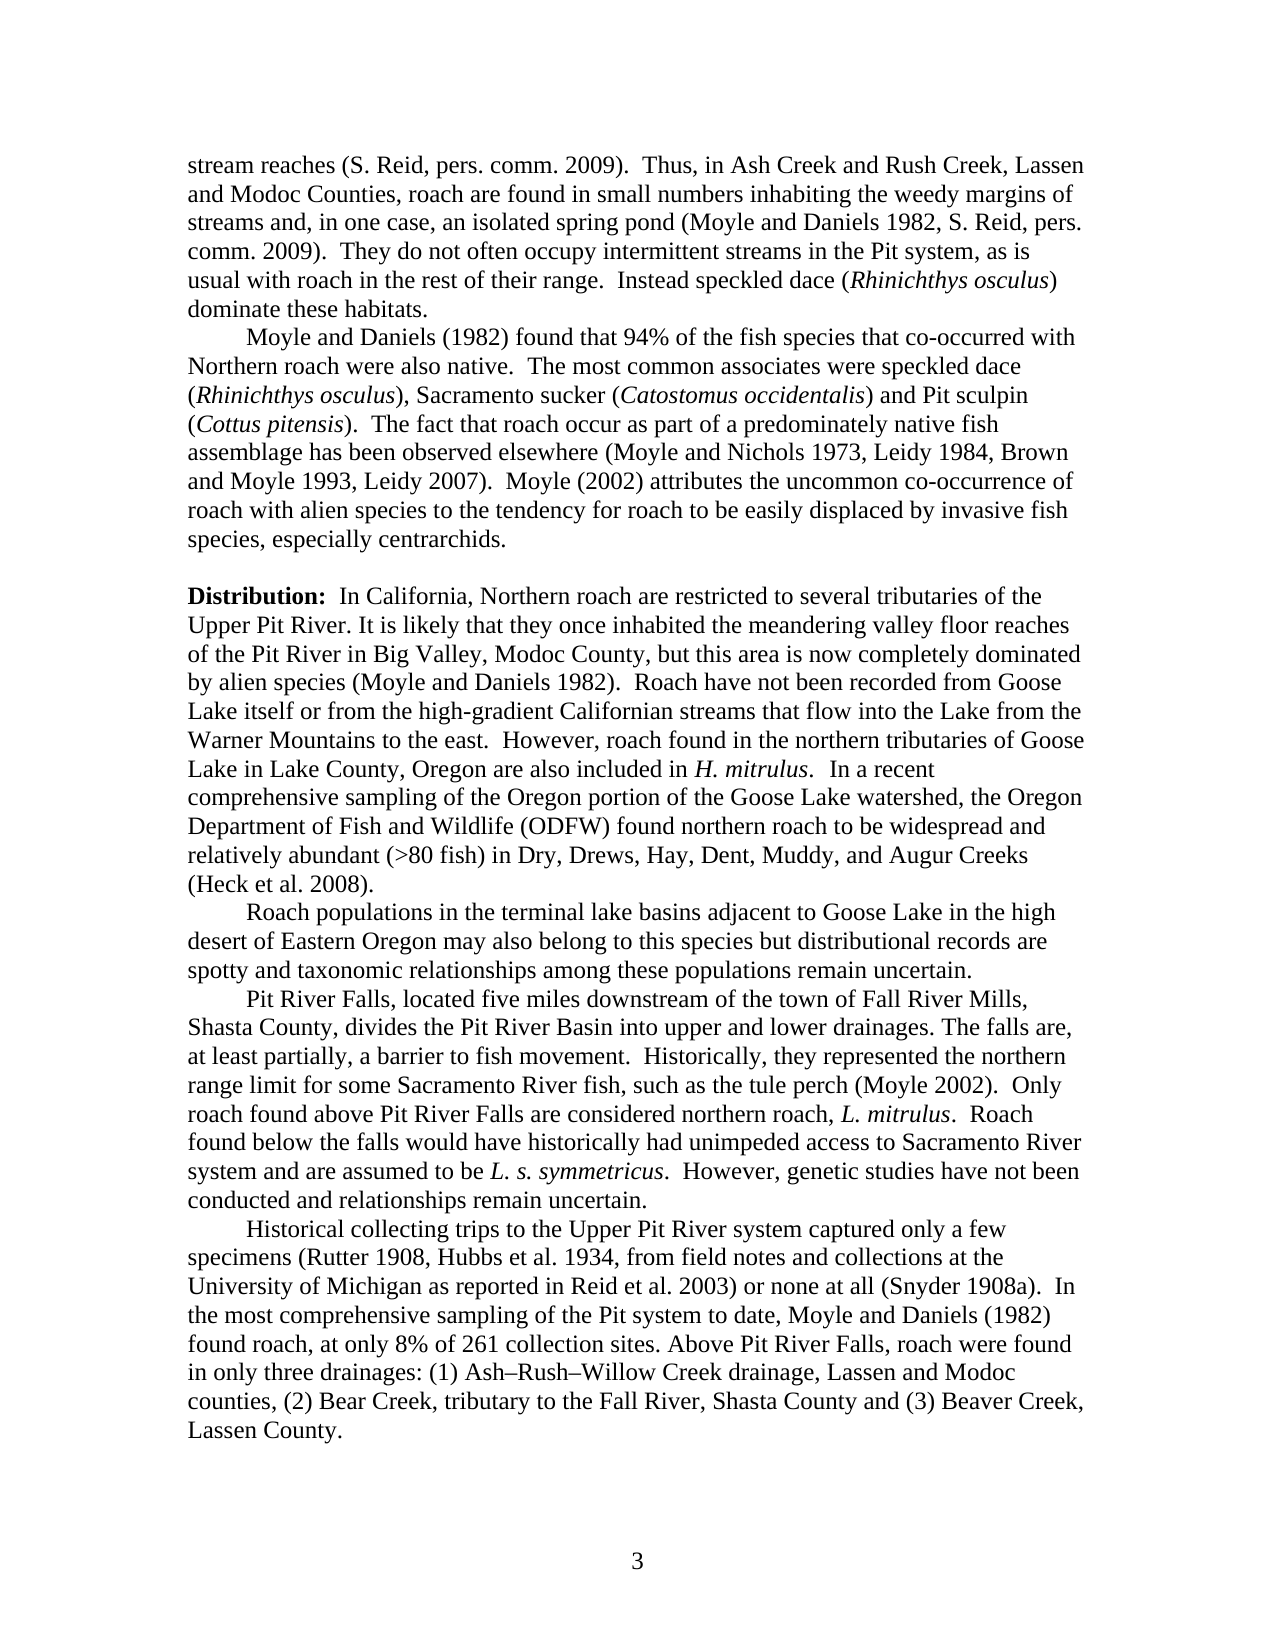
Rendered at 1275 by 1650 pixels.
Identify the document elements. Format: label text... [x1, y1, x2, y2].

text Roach populations in the terminal lake basins adjacent to Goose Lake in the high desert of Eastern Oregon may also belong to this species but distributional records are spotty and taxonomic relationships among these populations remain uncertain. [187, 897, 1087, 984]
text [187, 150, 1087, 322]
text Historical collecting trips to the Upper Pit River system captured only a few specimens (Rutter 1908, Hubbs et al. 1934, from field notes and collections at the University of Michigan as reported in Reid et al. 2003) or none at all (Snyder 1908a). In the most comprehensive sampling of the Pit system to date, Moyle and Daniels (1982) found roach, at only 8% of 261 collection sites. Above Pit River Falls, roach were found in only three drainages: (1) Ash–Rush–Willow Creek drainage, Lassen and Modoc counties, (2) Bear Creek, tributary to the Fall River, Shasta County and (3) Beaver Creek, Lassen County. [187, 1214, 1087, 1444]
text Moyle and Daniels (1982) found that 94% of the fish species that co-occurred with Northern roach were also native. The most common associates were speckled dace (Rhinichthys osculus), Sacramento sucker (Catostomus occidentalis) and Pit sculpin (Cottus pitensis). The fact that roach occur as part of a predominately native fish assemblage has been observed elsewhere (Moyle and Nichols 1973, Leidy 1984, Brown and Moyle 1993, Leidy 2007). Moyle (2002) attributes the uncommon co-occurrence of roach with alien species to the tendency for roach to be easily displaced by invasive fish species, especially centrarchids. [187, 322, 1087, 552]
text Distribution: In California, Northern roach are restricted to several tributaries of the Upper Pit River. It is likely that they once inhabited the meandering valley floor reaches of the Pit River in Big Valley, Modoc County, but this area is now completely dominated by alien species (Moyle and Daniels 1982). Roach have not been recorded from Goose Lake itself or from the high-gradient Californian streams that flow into the Lake from the Warner Mountains to the east. However, roach found in the northern tributaries of Goose Lake in Lake County, Oregon are also included in H. mitrulus. In a recent comprehensive sampling of the Oregon portion of the Goose Lake watershed, the Oregon Department of Fish and Wildlife (ODFW) found northern roach to be widespread and relatively abundant (>80 fish) in Dry, Drews, Hay, Dent, Muddy, and Augur Creeks (Heck et al. 2008). [187, 581, 1087, 897]
text Pit River Falls, located five miles downstream of the town of Fall River Mills, Shasta County, divides the Pit River Basin into upper and lower drainages. The falls are, at least partially, a barrier to fish movement. Historically, they represented the northern range limit for some Sacramento River fish, such as the tule perch (Moyle 2002). Only roach found above Pit River Falls are considered northern roach, L. mitrulus. Roach found below the falls would have historically had unimpeded access to Sacramento River system and are assumed to be L. s. symmetricus. However, genetic studies have not been conducted and relationships remain uncertain. [187, 984, 1087, 1214]
